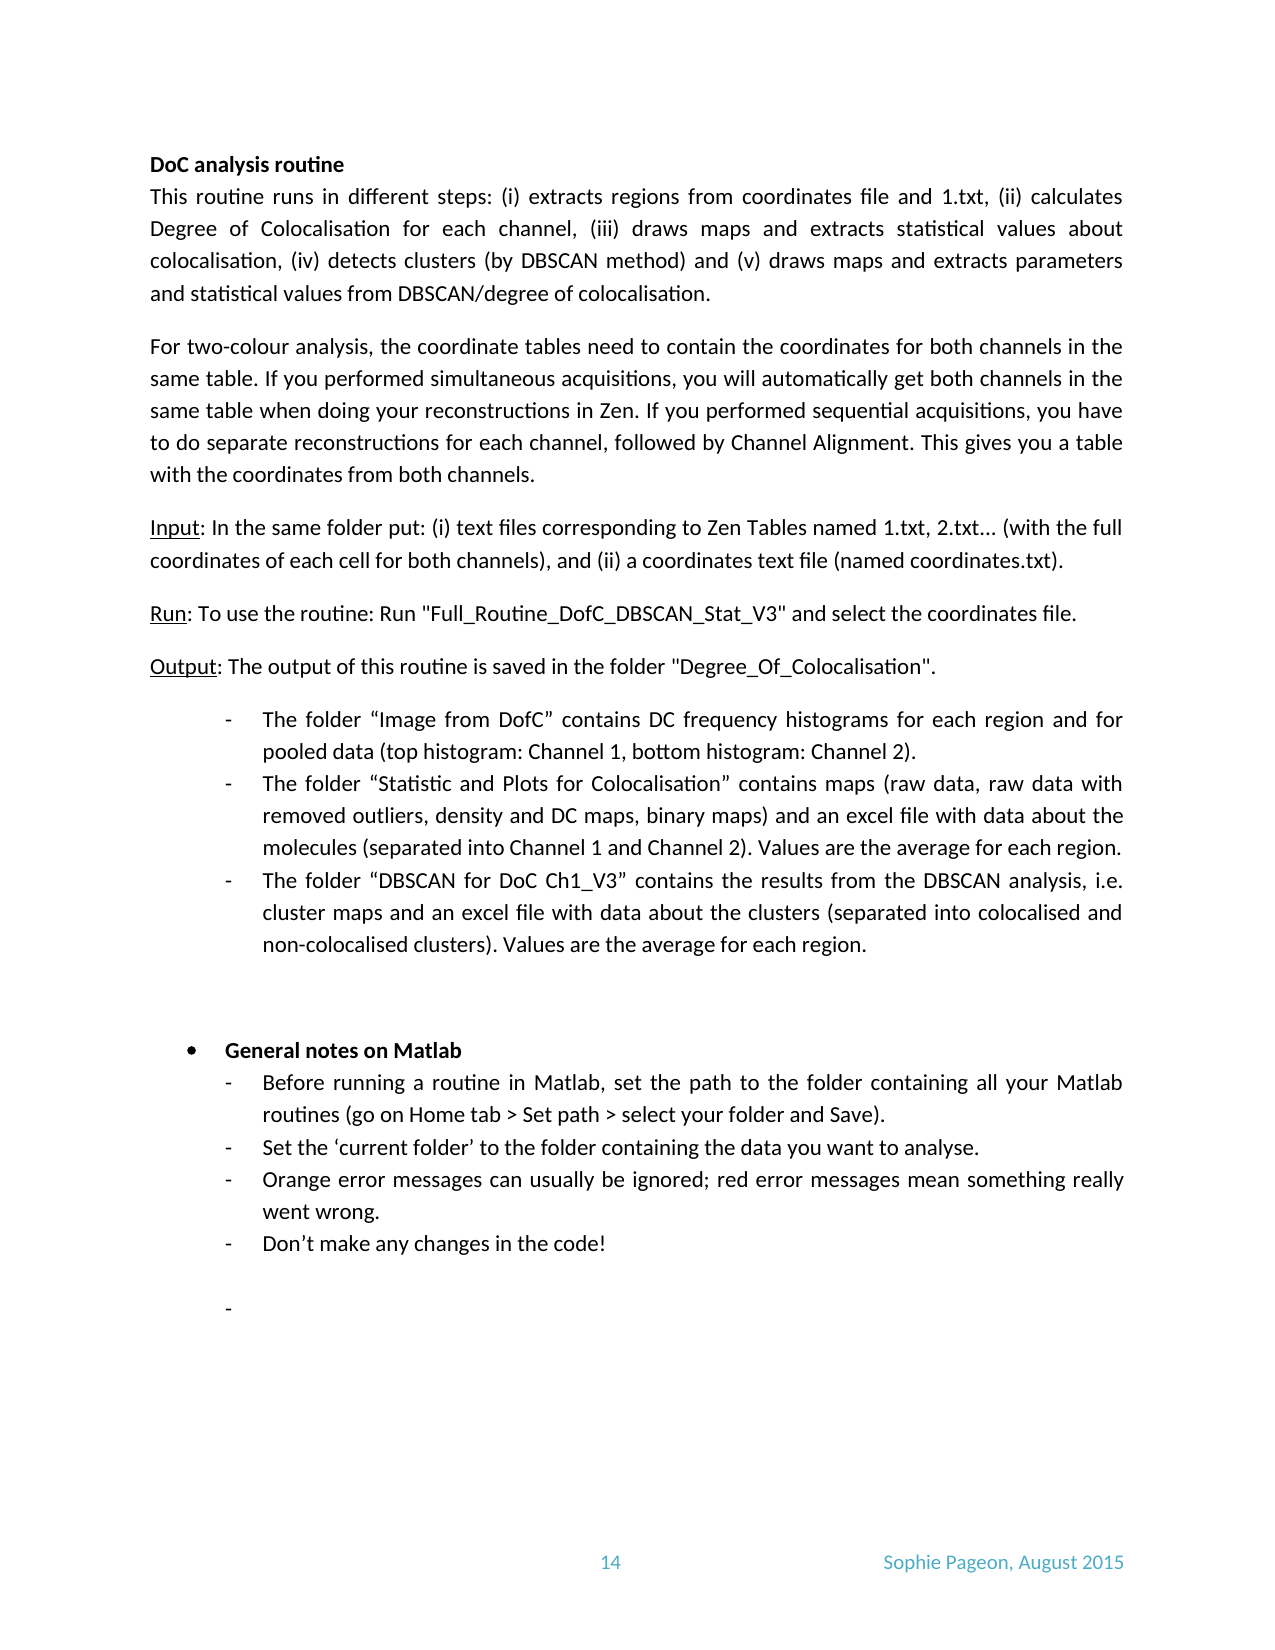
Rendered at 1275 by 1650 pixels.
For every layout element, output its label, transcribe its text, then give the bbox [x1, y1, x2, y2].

text Input: In the same folder put: (i) text files corresponding to Zen Tables named 1.txt, 2.txt... (with the full coordinates of each cell for both channels), and (ii) a coordinates text file (named coordinates.txt). [150, 513, 1125, 574]
list The folder “DBSCAN for DoC Ch1_V3” contains the results from the DBSCAN analysis, i.e. cluster maps and an excel file with data about the clusters (separated into colocalised and non-colocalised clusters). Values are the average for each region. [225, 866, 1125, 958]
list Orange error messages can usually be ignored; red error messages mean something really went wrong. [225, 1165, 1125, 1225]
text This routine runs in different steps: (i) extracts regions from coordinates file and 1.txt, (ii) calculates Degree of Colocalisation for each channel, (iii) draws maps and extracts statistical values about colocalisation, (iv) detects clusters (by DBSCAN method) and (v) draws maps and extracts parameters and statistical values from DBSCAN/degree of colocalisation. [150, 182, 1125, 307]
text Run: To use the routine: Run "Full_Routine_DofC_DBSCAN_Stat_V3" and select the coordinates file. [150, 599, 1125, 627]
list Set the ‘current folder’ to the folder containing the data you want to analyse. [225, 1133, 1125, 1161]
list Before running a routine in Matlab, set the path to the folder containing all your Matlab routines (go on Home tab > Set path > select your folder and Save). [225, 1068, 1125, 1128]
text DoC analysis routine [150, 150, 1125, 178]
text For two-colour analysis, the coordinate tables need to contain the coordinates for both channels in the same table. If you performed simultaneous acquisitions, you will automatically get both channels in the same table when doing your reconstructions in Zen. If you performed sequential acquisitions, you have to do separate reconstructions for each channel, followed by Channel Alignment. This gives you a table with the coordinates from both channels. [150, 332, 1125, 488]
list The folder “Image from DofC” contains DC frequency histograms for each region and for pooled data (top histogram: Channel 1, bottom histogram: Channel 2). [225, 705, 1125, 765]
list General notes on Matlab [187, 1036, 1125, 1064]
text Output: The output of this routine is saved in the folder "Degree_Of_Colocalisation". [150, 652, 1125, 680]
list Don’t make any changes in the code! [225, 1229, 1125, 1257]
list The folder “Statistic and Plots for Colocalisation” contains maps (raw data, raw data with removed outliers, density and DC maps, binary maps) and an excel file with data about the molecules (separated into Channel 1 and Channel 2). Values are the average for each region. [225, 769, 1125, 862]
